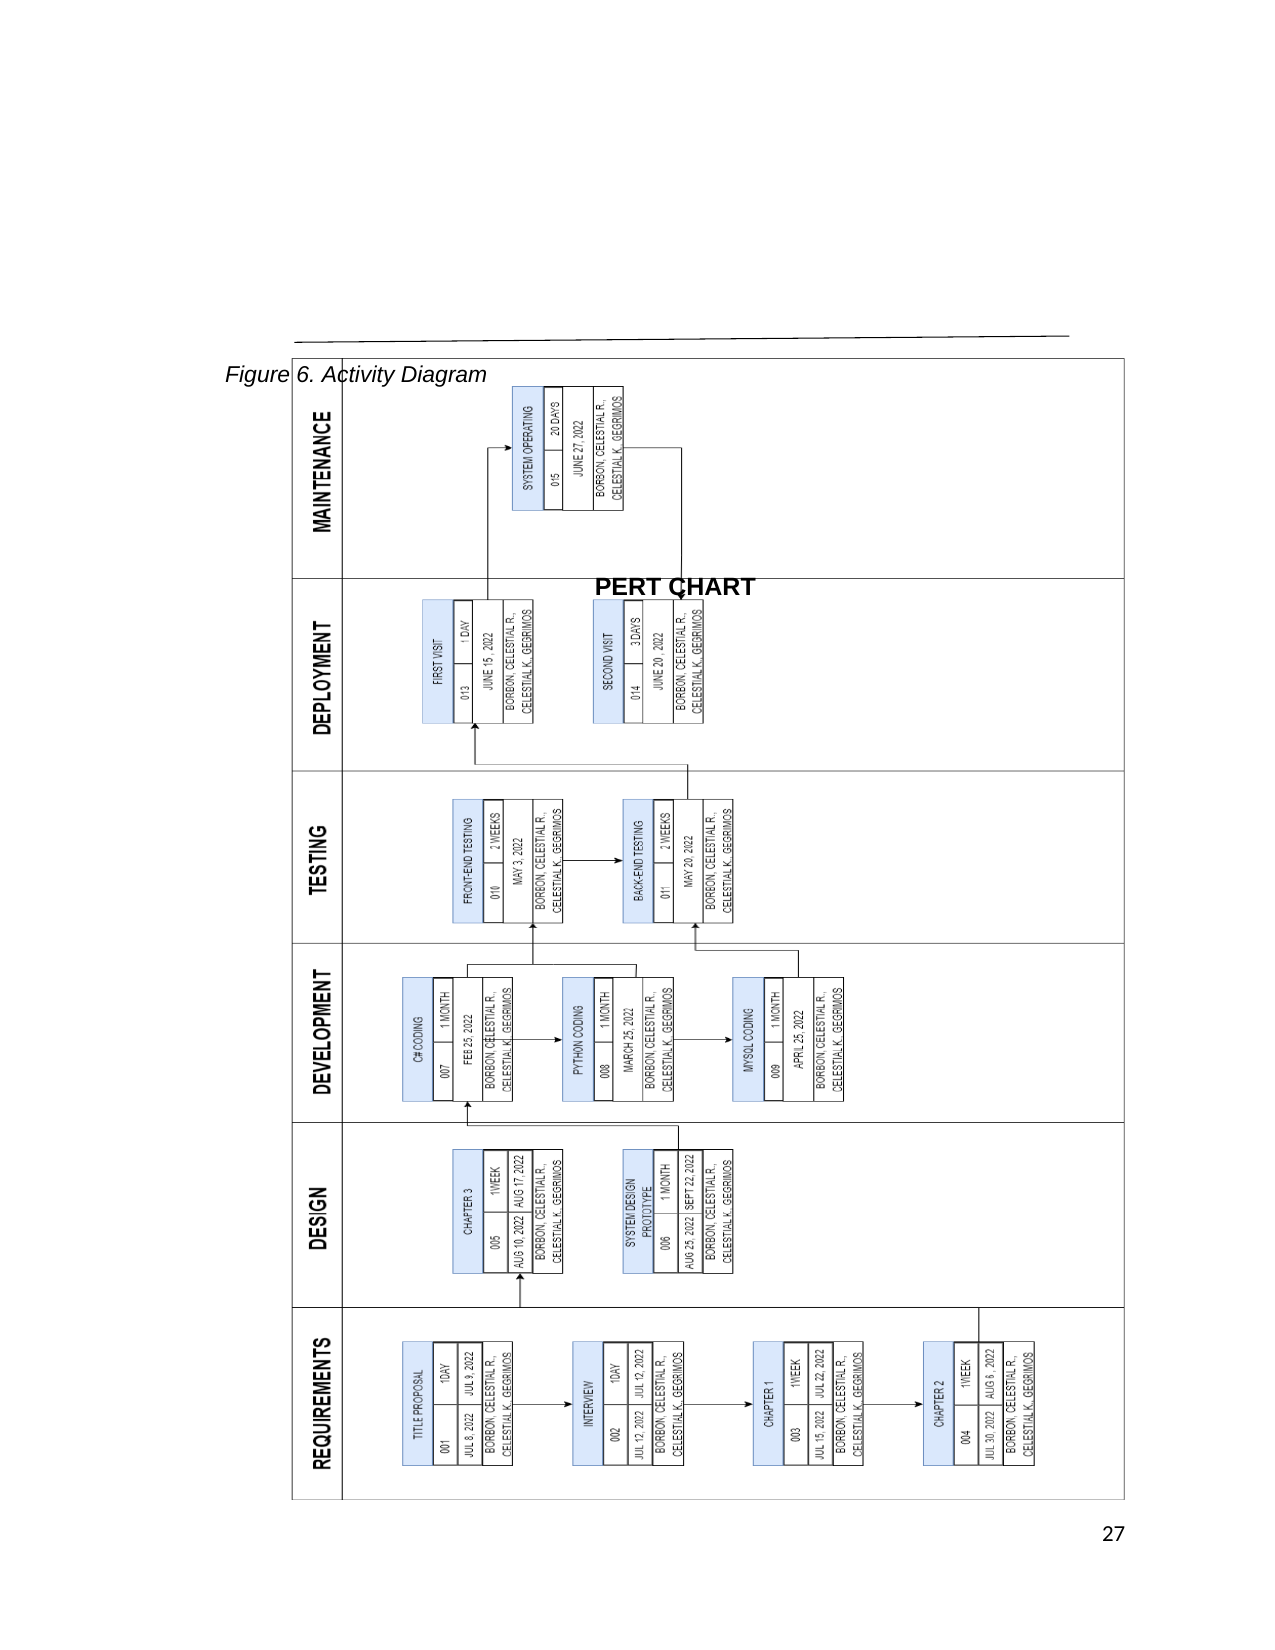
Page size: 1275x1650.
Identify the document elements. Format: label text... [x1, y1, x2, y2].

text Figure 6. Activity Diagram [225, 361, 1125, 387]
picture [292, 387, 1125, 572]
text PERT CHART [225, 572, 1125, 600]
picture [292, 600, 1125, 1499]
